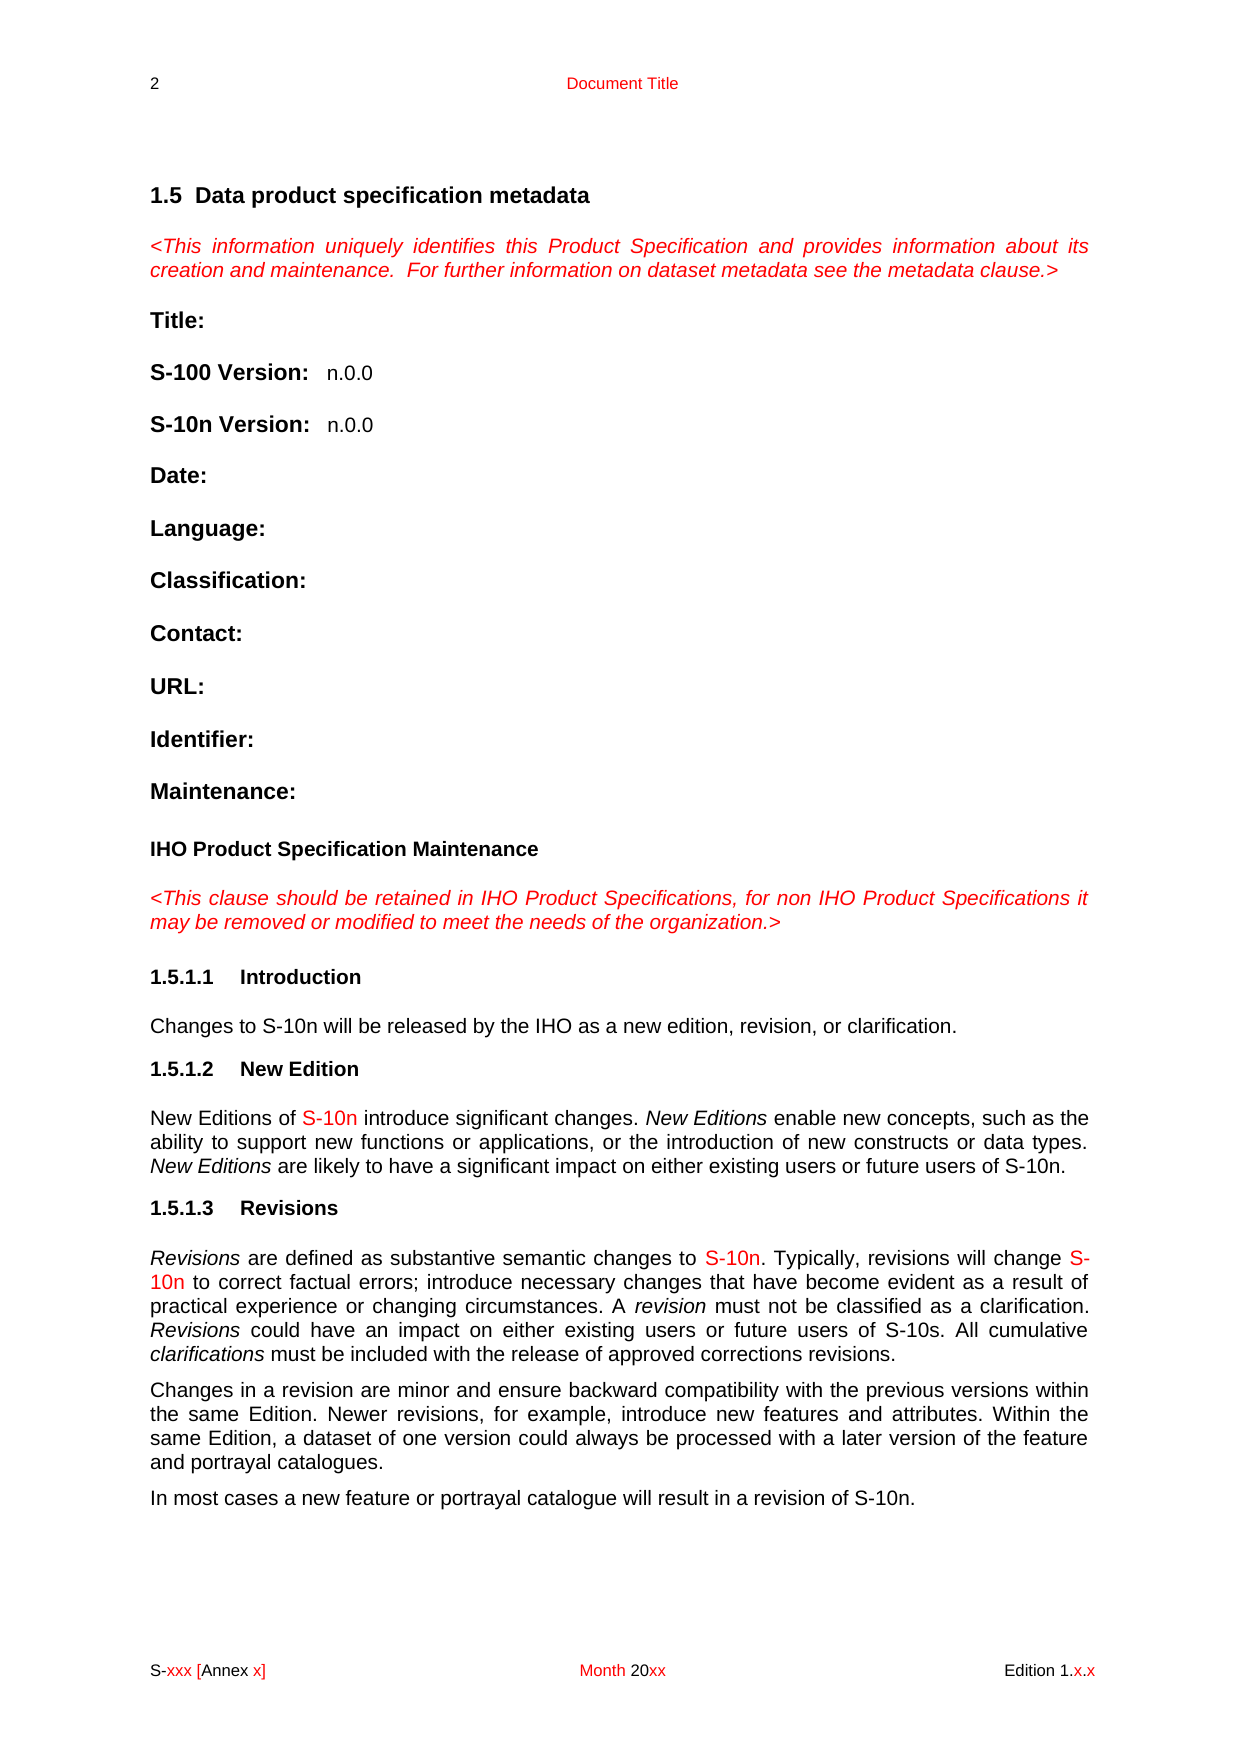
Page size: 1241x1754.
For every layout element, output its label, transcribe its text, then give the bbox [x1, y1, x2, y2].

subtitle Revisions [150, 1197, 1090, 1221]
text In most cases a new feature or portrayal catalogue will result in a revision of S-10n. [150, 1486, 1090, 1510]
text Revisions are defined as substantive semantic changes to S-10n. Typically, revisions will change S-10n to correct factual errors; introduce necessary changes that have become evident as a result of practical experience or changing circumstances. A revision must not be classified as a clarification. Revisions could have an impact on either existing users or future users of S-10s. All cumulative clarifications must be included with the release of approved corrections revisions. [150, 1246, 1090, 1365]
text Changes to S-10n will be released by the IHO as a new edition, revision, or clarification. [150, 1014, 1090, 1038]
text <This clause should be retained in IHO Product Specifications, for non IHO Product Specifications it may be removed or modified to meet the needs of the organization.> [150, 886, 1090, 934]
text Classification: [150, 567, 1090, 594]
text Title: [150, 307, 1090, 333]
subtitle Data product specification metadata [150, 183, 1090, 209]
text S-100 Version: n.0.0 [150, 359, 1090, 386]
text Changes in a revision are minor and ensure backward compatibility with the previous versions within the same Edition. Newer revisions, for example, introduce new features and attributes. Within the same Edition, a dataset of one version could always be processed with a later version of the feature and portrayal catalogues. [150, 1378, 1090, 1474]
text S-10n Version: n.0.0 [150, 411, 1090, 437]
text Maintenance: [150, 778, 1090, 804]
subtitle Introduction [150, 965, 1090, 989]
text Language: [150, 515, 1090, 541]
text New Editions of S-10n introduce significant changes. New Editions enable new concepts, such as the ability to support new functions or applications, or the introduction of new constructs or data types. New Editions are likely to have a significant impact on either existing users or future users of S-10n. [150, 1106, 1090, 1178]
subtitle IHO Product Specification Maintenance [0, 837, 1090, 861]
text URL: [150, 673, 1090, 699]
text Date: [150, 462, 1090, 488]
subtitle New Edition [150, 1057, 1090, 1081]
text Contact: [150, 620, 1090, 646]
text <This information uniquely identifies this Product Specification and provides information about its creation and maintenance. For further information on dataset metadata see the metadata clause.> [150, 234, 1090, 282]
text Identifier: [150, 726, 1090, 752]
